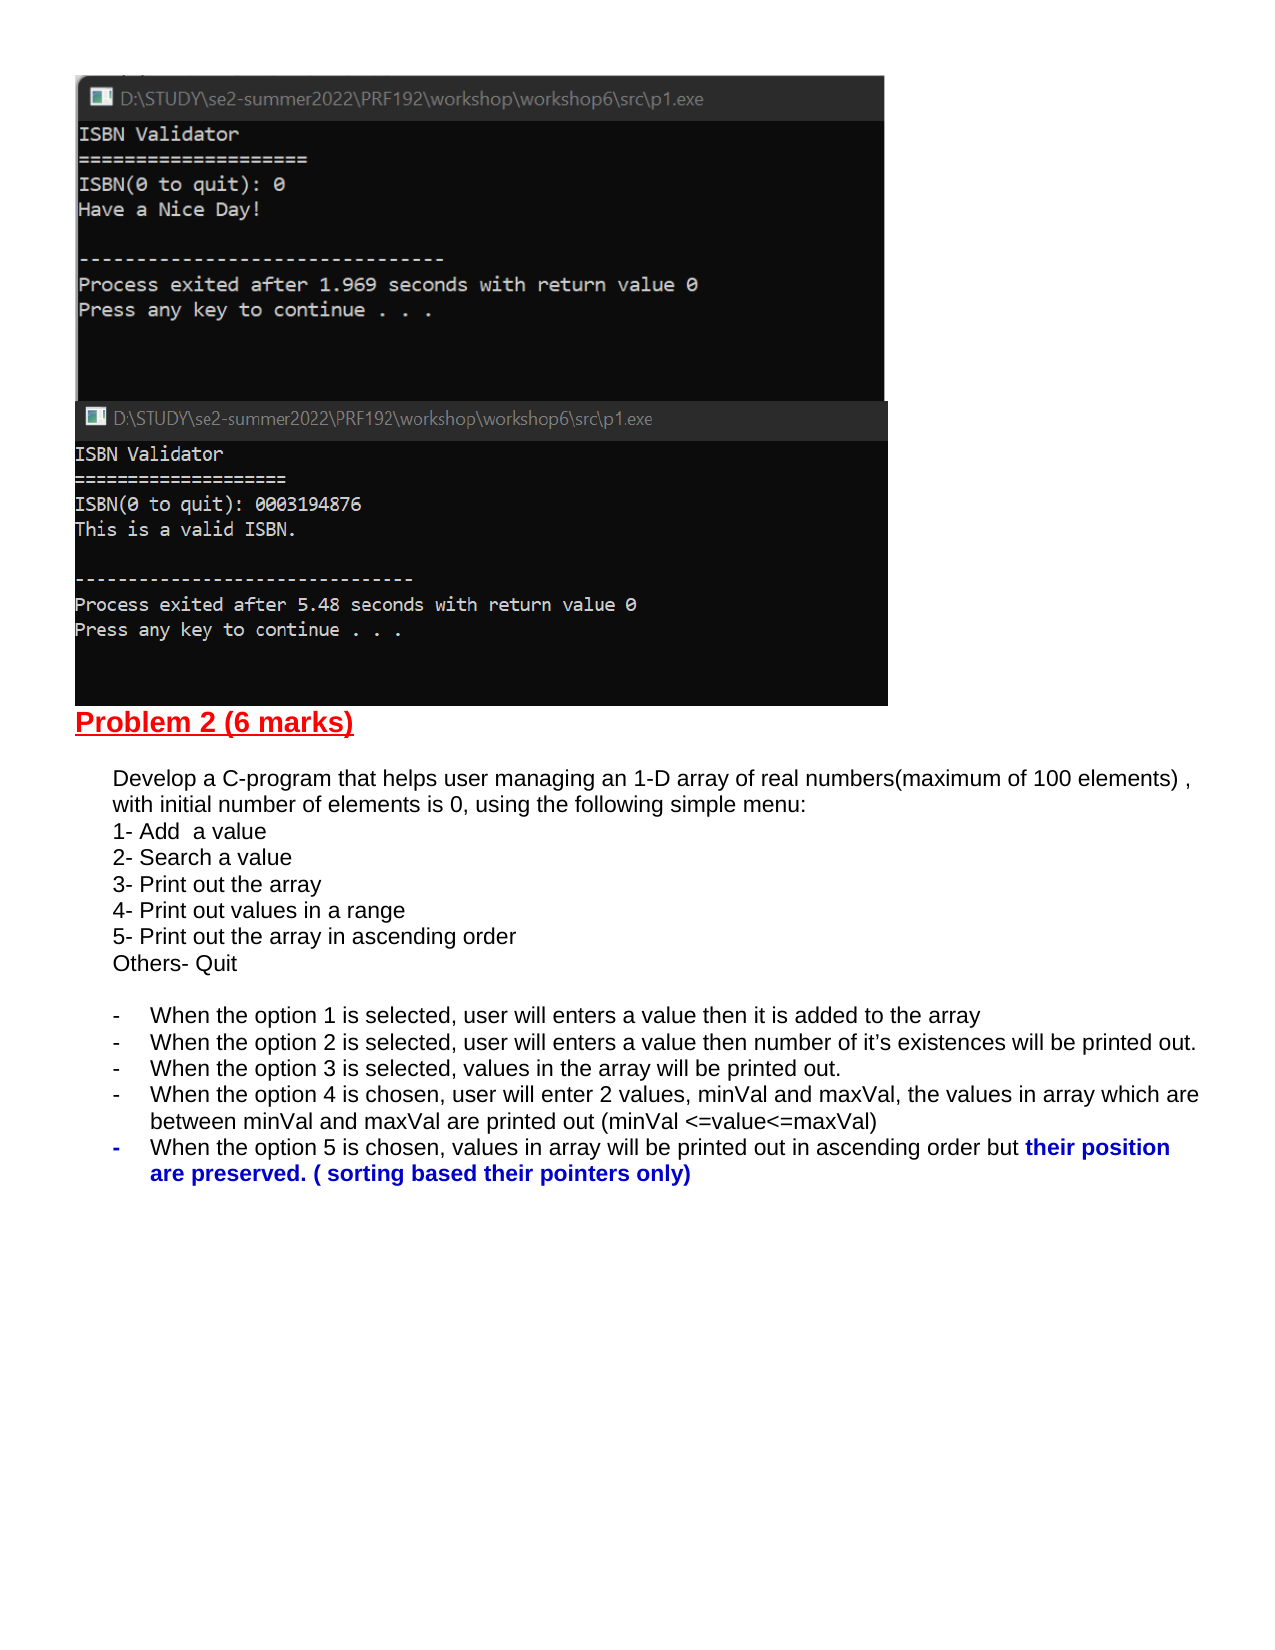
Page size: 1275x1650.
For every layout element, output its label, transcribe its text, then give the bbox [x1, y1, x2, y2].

text Others- Quit [112, 949, 1200, 976]
text 5- Print out the array in ascending order [112, 923, 1200, 949]
text 1- Add a value [112, 818, 1200, 844]
picture [75, 75, 888, 706]
list When the option 2 is selected, user will enters a value then number of it’s existences will be printed out. [112, 1029, 1200, 1055]
list When the option 1 is selected, user will enters a value then it is added to the array [112, 1002, 1200, 1029]
text 2- Search a value [112, 844, 1200, 871]
list When the option 4 is chosen, user will enter 2 values, minVal and maxVal, the values in array which are between minVal and maxVal are printed out (minVal <=value<=maxVal) [112, 1081, 1200, 1134]
text 4- Print out values in a range [112, 897, 1200, 923]
text Develop a C-program that helps user managing an 1-D array of real numbers(maximum of 100 elements) , with initial number of elements is 0, using the following simple menu: [112, 765, 1200, 818]
text 3- Print out the array [112, 871, 1200, 897]
list When the option 5 is chosen, values in array will be printed out in ascending order but their position are preserved. ( sorting based their pointers only) [112, 1134, 1200, 1187]
list When the option 3 is selected, values in the array will be printed out. [112, 1055, 1200, 1081]
text Problem 2 (6 marks) [75, 705, 1200, 739]
